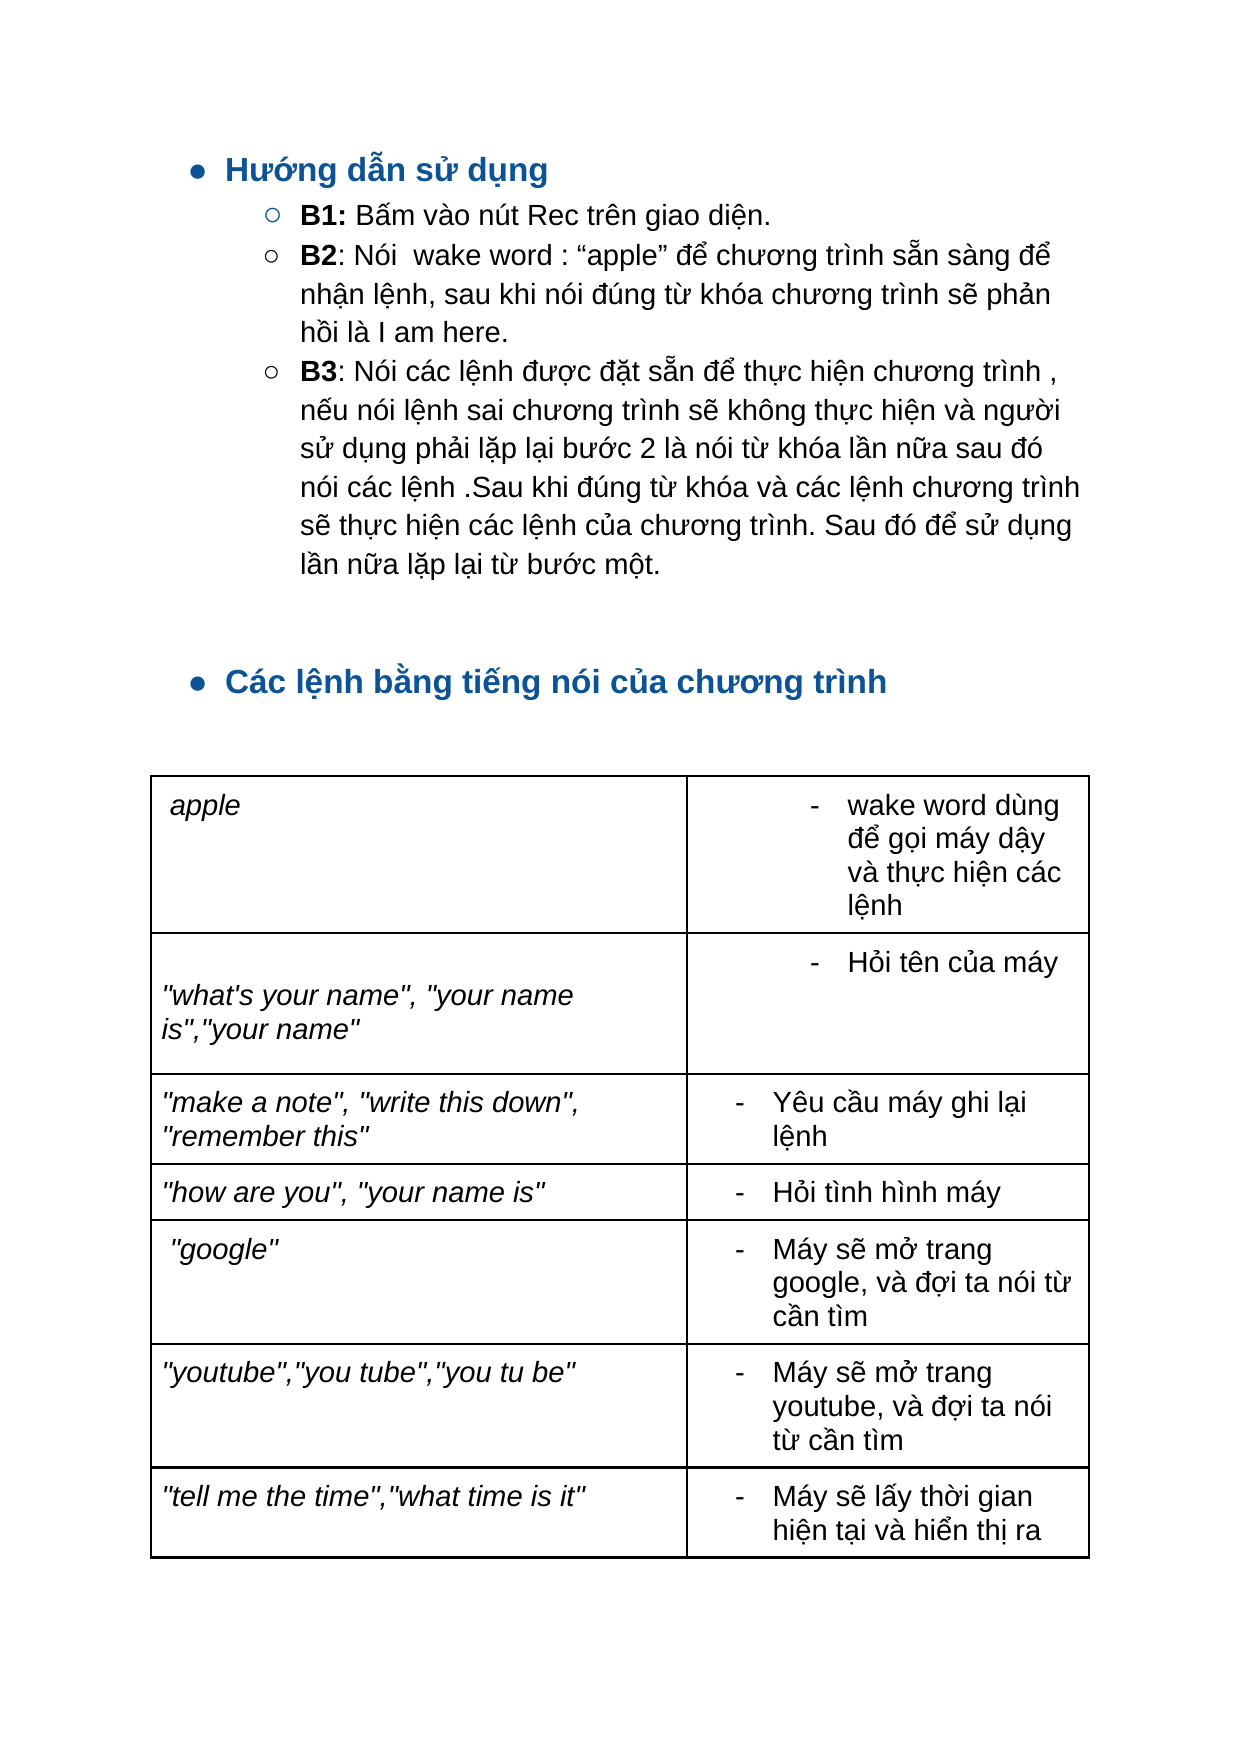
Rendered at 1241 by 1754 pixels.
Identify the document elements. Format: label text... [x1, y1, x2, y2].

table_header wake word dùng để gọi máy dậy và thực hiện các lệnh [688, 777, 1088, 932]
table_cell "what's your name", "your name is","your name" [152, 934, 686, 1073]
list Các lệnh bằng tiếng nói của chương trình [187, 662, 1090, 701]
table_cell "youtube","you tube","you tu be" [152, 1345, 686, 1466]
list B2: Nói wake word : “apple” để chương trình sẵn sàng để nhận lệnh, sau khi nói đúng từ khóa chương trình sẽ phản hồi là I am here. [262, 238, 1090, 349]
table_cell Máy sẽ mở trang youtube, và đợi ta nói từ cần tìm [688, 1345, 1088, 1466]
table_cell "tell me the time","what time is it" [152, 1469, 686, 1556]
table_cell "google" [152, 1221, 686, 1343]
list B1: Bấm vào nút Rec trên giao diện. [262, 194, 1090, 233]
table_cell "how are you", "your name is" [152, 1165, 686, 1219]
list B3: Nói các lệnh được đặt sẵn để thực hiện chương trình , nếu nói lệnh sai chương trình sẽ không thực hiện và người sử dụng phải lặp lại bước 2 là nói từ khóa lần nữa sau đó nói các lệnh .Sau khi đúng từ khóa và các lệnh chương trình sẽ thực hiện các lệnh của chương trình. Sau đó để sử dụng lần nữa lặp lại từ bước một. [262, 354, 1090, 580]
table_cell Hỏi tên của máy [688, 934, 1088, 1073]
table_cell Máy sẽ mở trang google, và đợi ta nói từ cần tìm [688, 1221, 1088, 1343]
table_cell Yêu cầu máy ghi lại lệnh [688, 1075, 1088, 1163]
list Hướng dẫn sử dụng [187, 150, 1090, 188]
table_cell Hỏi tình hình máy [688, 1165, 1088, 1219]
table_header apple [152, 777, 686, 932]
table_cell "make a note", "write this down", "remember this" [152, 1075, 686, 1163]
table_cell Máy sẽ lấy thời gian hiện tại và hiển thị ra [688, 1469, 1088, 1556]
